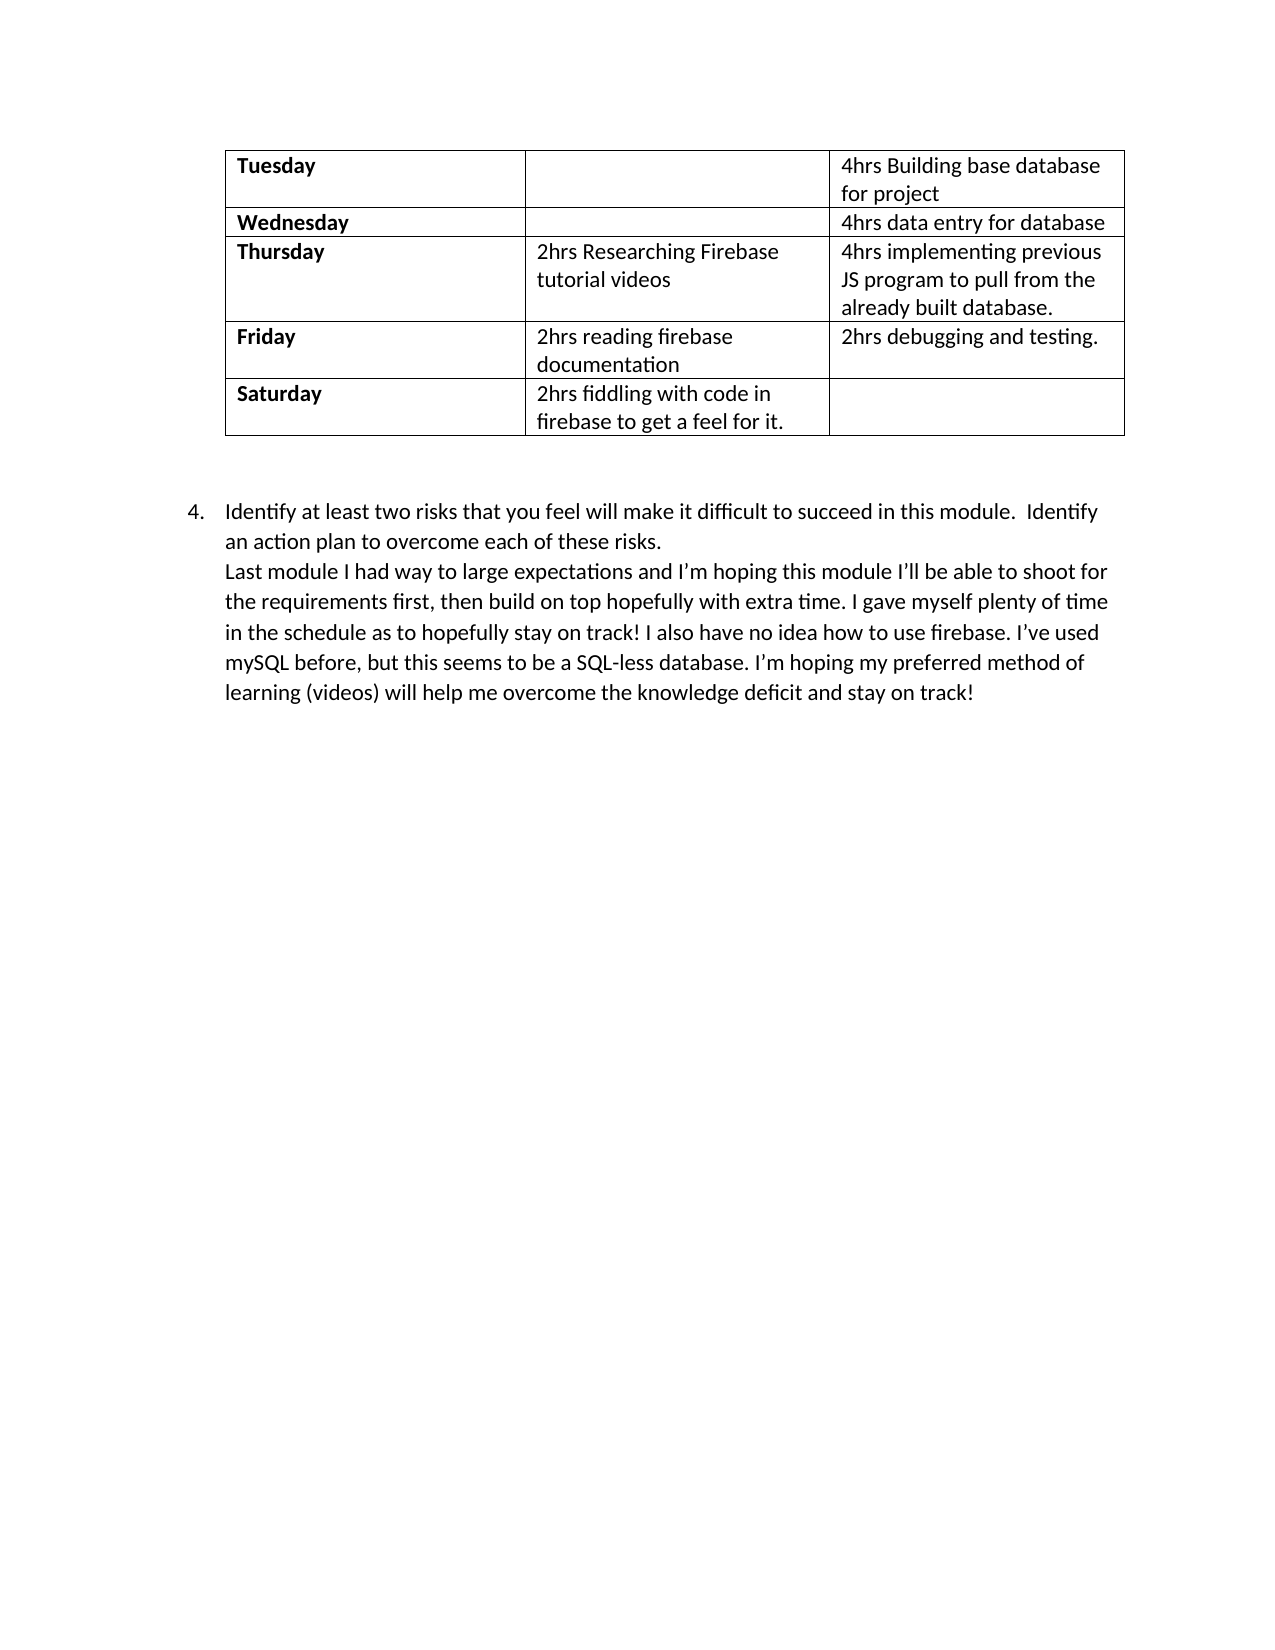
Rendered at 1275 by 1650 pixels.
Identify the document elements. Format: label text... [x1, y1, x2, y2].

list Identify at least two risks that you feel will make it difficult to succeed in this module. Identify an action plan to overcome each of these risks. [187, 497, 1125, 555]
table_cell 2hrs reading firebase documentation [526, 322, 829, 378]
table_cell [830, 379, 1124, 435]
table_cell Tuesday [226, 151, 525, 207]
table_cell 4hrs implementing previous JS program to pull from the already built database. [830, 237, 1124, 321]
table_cell Wednesday [226, 208, 525, 236]
table_cell 2hrs debugging and testing. [830, 322, 1124, 378]
table_cell [526, 208, 829, 236]
table_cell Thursday [226, 237, 525, 321]
table_cell 2hrs fiddling with code in firebase to get a feel for it. [526, 379, 829, 435]
table_cell 4hrs data entry for database [830, 208, 1124, 236]
table_cell 4hrs Building base database for project [830, 151, 1124, 207]
table_cell 2hrs Researching Firebase tutorial videos [526, 237, 829, 321]
table_cell Friday [226, 322, 525, 378]
table_cell [526, 151, 829, 207]
table_cell Saturday [226, 379, 525, 435]
list Last module I had way to large expectations and I’m hoping this module I’ll be able to shoot for the requirements first, then build on top hopefully with extra time. I gave myself plenty of time in the schedule as to hopefully stay on track! I also have no idea how to use firebase. I’ve used mySQL before, but this seems to be a SQL-less database. I’m hoping my preferred method of learning (videos) will help me overcome the knowledge deficit and stay on track! [225, 557, 1125, 706]
